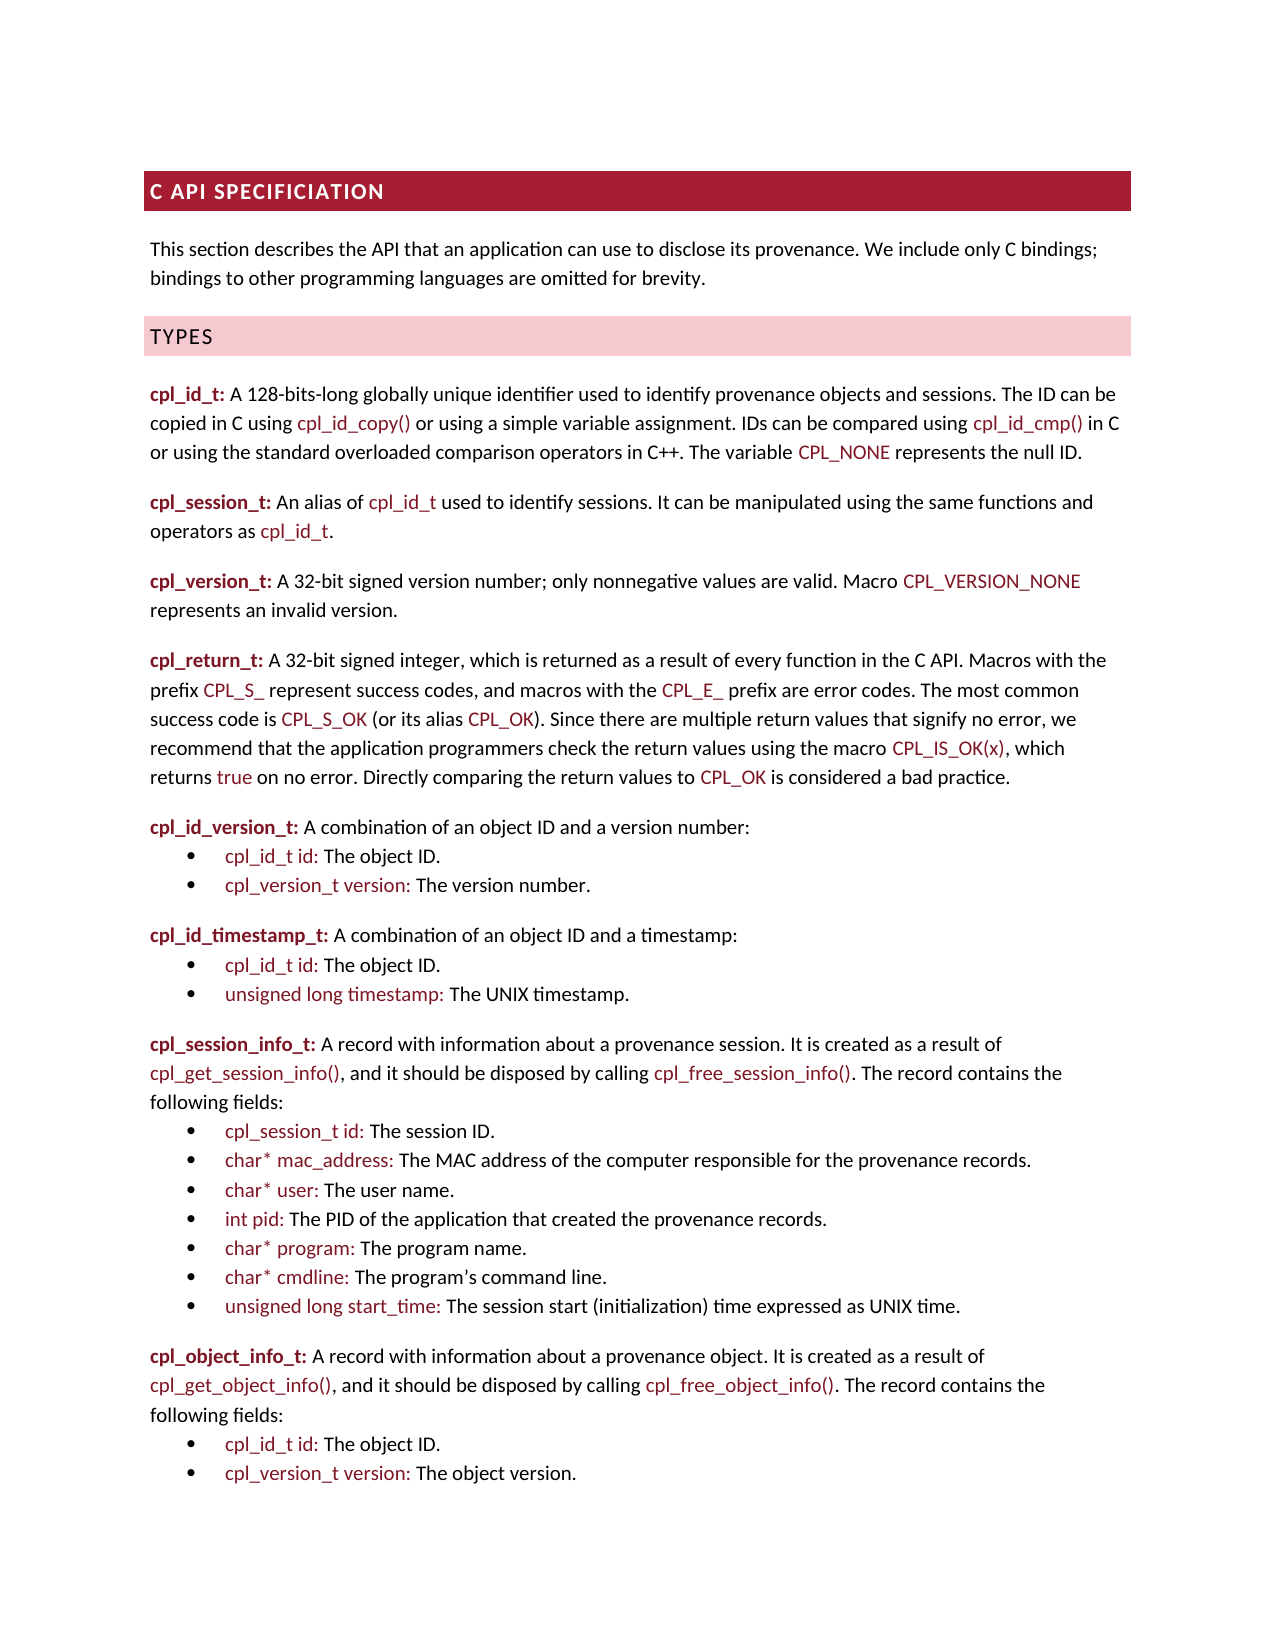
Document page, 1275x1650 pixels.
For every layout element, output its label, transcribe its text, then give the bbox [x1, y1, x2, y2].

list cpl_session_t id: The session ID. [187, 1118, 1125, 1144]
list char* mac_address: The MAC address of the computer responsible for the provenance records. [187, 1148, 1125, 1173]
list cpl_id_t id: The object ID. [187, 1431, 1125, 1456]
text cpl_id_timestamp_t: A combination of an object ID and a timestamp: [150, 923, 1125, 948]
list cpl_version_t version: The version number. [187, 873, 1125, 898]
text cpl_session_t: An alias of cpl_id_t used to identify sessions. It can be manipulated using the same functions and operators as cpl_id_t. [150, 489, 1125, 544]
text cpl_session_info_t: A record with information about a provenance session. It is created as a result of cpl_get_session_info(), and it should be disposed by calling cpl_free_session_info(). The record contains the following fields: [150, 1031, 1125, 1115]
text cpl_id_t: A 128-bits-long globally unique identifier used to identify provenance objects and sessions. The ID can be copied in C using cpl_id_copy() or using a simple variable assignment. IDs can be compared using cpl_id_cmp() in C or using the standard overloaded comparison operators in C++. The variable CPL_NONE represents the null ID. [150, 381, 1125, 465]
subtitle Types [150, 322, 1125, 350]
list cpl_version_t version: The object version. [187, 1460, 1125, 1486]
list cpl_id_t id: The object ID. [187, 843, 1125, 869]
list unsigned long start_time: The session start (initialization) time expressed as UNIX time. [187, 1293, 1125, 1319]
list int pid: The PID of the application that created the provenance records. [187, 1206, 1125, 1231]
list char* cmdline: The program’s command line. [187, 1264, 1125, 1290]
text cpl_id_version_t: A combination of an object ID and a version number: [150, 814, 1125, 840]
list char* user: The user name. [187, 1177, 1125, 1202]
text cpl_return_t: A 32-bit signed integer, which is returned as a result of every function in the C API. Macros with the prefix CPL_S_ represent success codes, and macros with the CPL_E_ prefix are error codes. The most common success code is CPL_S_OK (or its alias CPL_OK). Since there are multiple return values that signify no error, we recommend that the application programmers check the return values using the macro CPL_IS_OK(x), which returns true on no error. Directly comparing the return values to CPL_OK is considered a bad practice. [150, 648, 1125, 790]
list unsigned long timestamp: The UNIX timestamp. [187, 981, 1125, 1006]
text cpl_version_t: A 32-bit signed version number; only nonnegative values are valid. Macro CPL_VERSION_NONE represents an invalid version. [150, 568, 1125, 623]
text This section describes the API that an application can use to disclose its provenance. We include only C bindings; bindings to other programming languages are omitted for brevity. [150, 236, 1125, 291]
subtitle C API Specificiation [150, 177, 1125, 205]
list cpl_id_t id: The object ID. [187, 952, 1125, 977]
text cpl_object_info_t: A record with information about a provenance object. It is created as a result of cpl_get_object_info(), and it should be disposed by calling cpl_free_object_info(). The record contains the following fields: [150, 1343, 1125, 1427]
list char* program: The program name. [187, 1235, 1125, 1261]
